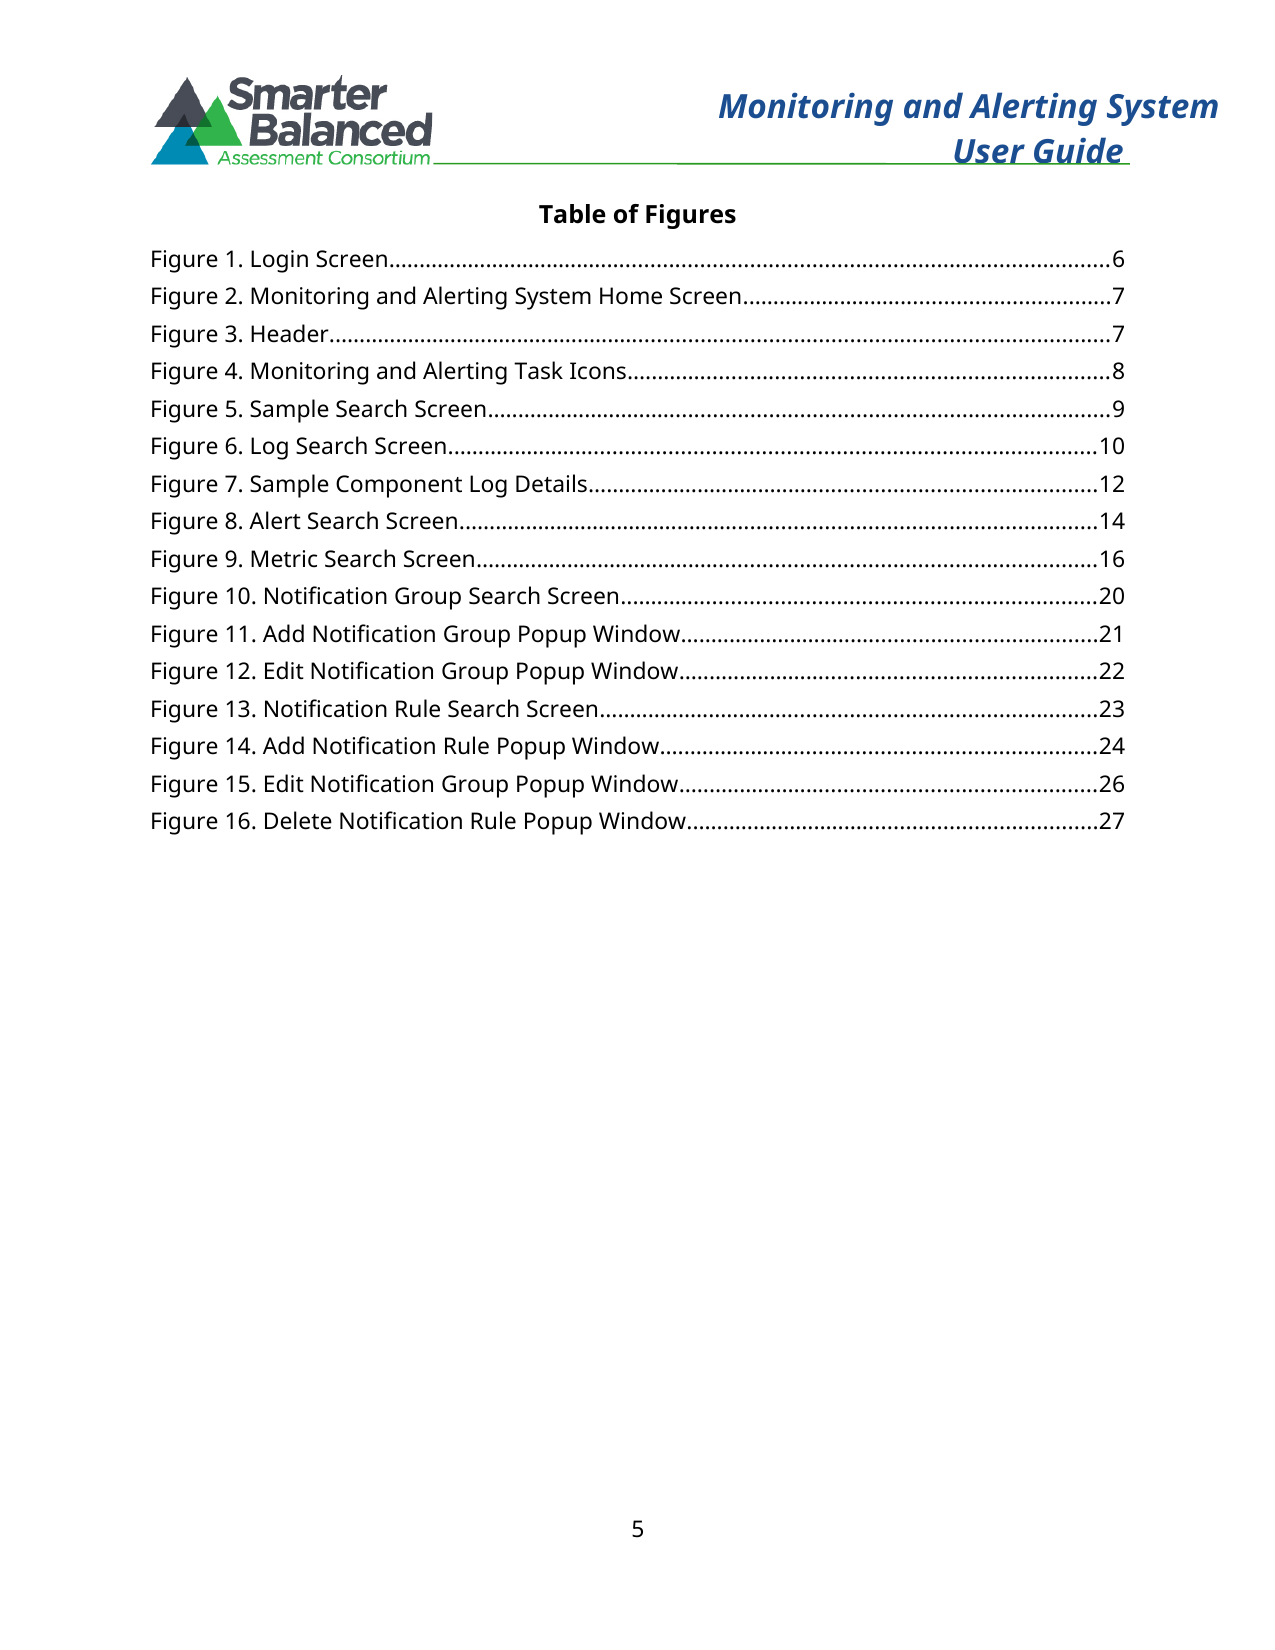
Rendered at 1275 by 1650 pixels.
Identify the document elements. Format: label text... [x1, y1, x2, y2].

text Figure 2. Monitoring and Alerting System Home Screen 7 [150, 280, 1125, 312]
text Figure 7. Sample Component Log Details 12 [150, 468, 1125, 499]
text Figure 6. Log Search Screen 10 [150, 430, 1125, 462]
text Figure 5. Sample Search Screen 9 [150, 393, 1125, 424]
text Figure 14. Add Notification Rule Popup Window 24 [150, 730, 1125, 762]
text Figure 8. Alert Search Screen 14 [150, 505, 1125, 537]
text Figure 3. Header 7 [150, 318, 1125, 349]
text Table of Figures [150, 196, 1125, 230]
text Figure 13. Notification Rule Search Screen 23 [150, 693, 1125, 724]
text Figure 12. Edit Notification Group Popup Window 22 [150, 655, 1125, 687]
text Figure 10. Notification Group Search Screen 20 [150, 580, 1125, 612]
text Figure 9. Metric Search Screen 16 [150, 543, 1125, 574]
text Figure 16. Delete Notification Rule Popup Window 27 [150, 805, 1125, 837]
text Figure 11. Add Notification Group Popup Window 21 [150, 618, 1125, 649]
text Figure 15. Edit Notification Group Popup Window 26 [150, 768, 1125, 799]
text Figure 1. Login Screen 6 [150, 243, 1125, 274]
text Figure 4. Monitoring and Alerting Task Icons 8 [150, 355, 1125, 387]
picture [150, 75, 433, 165]
